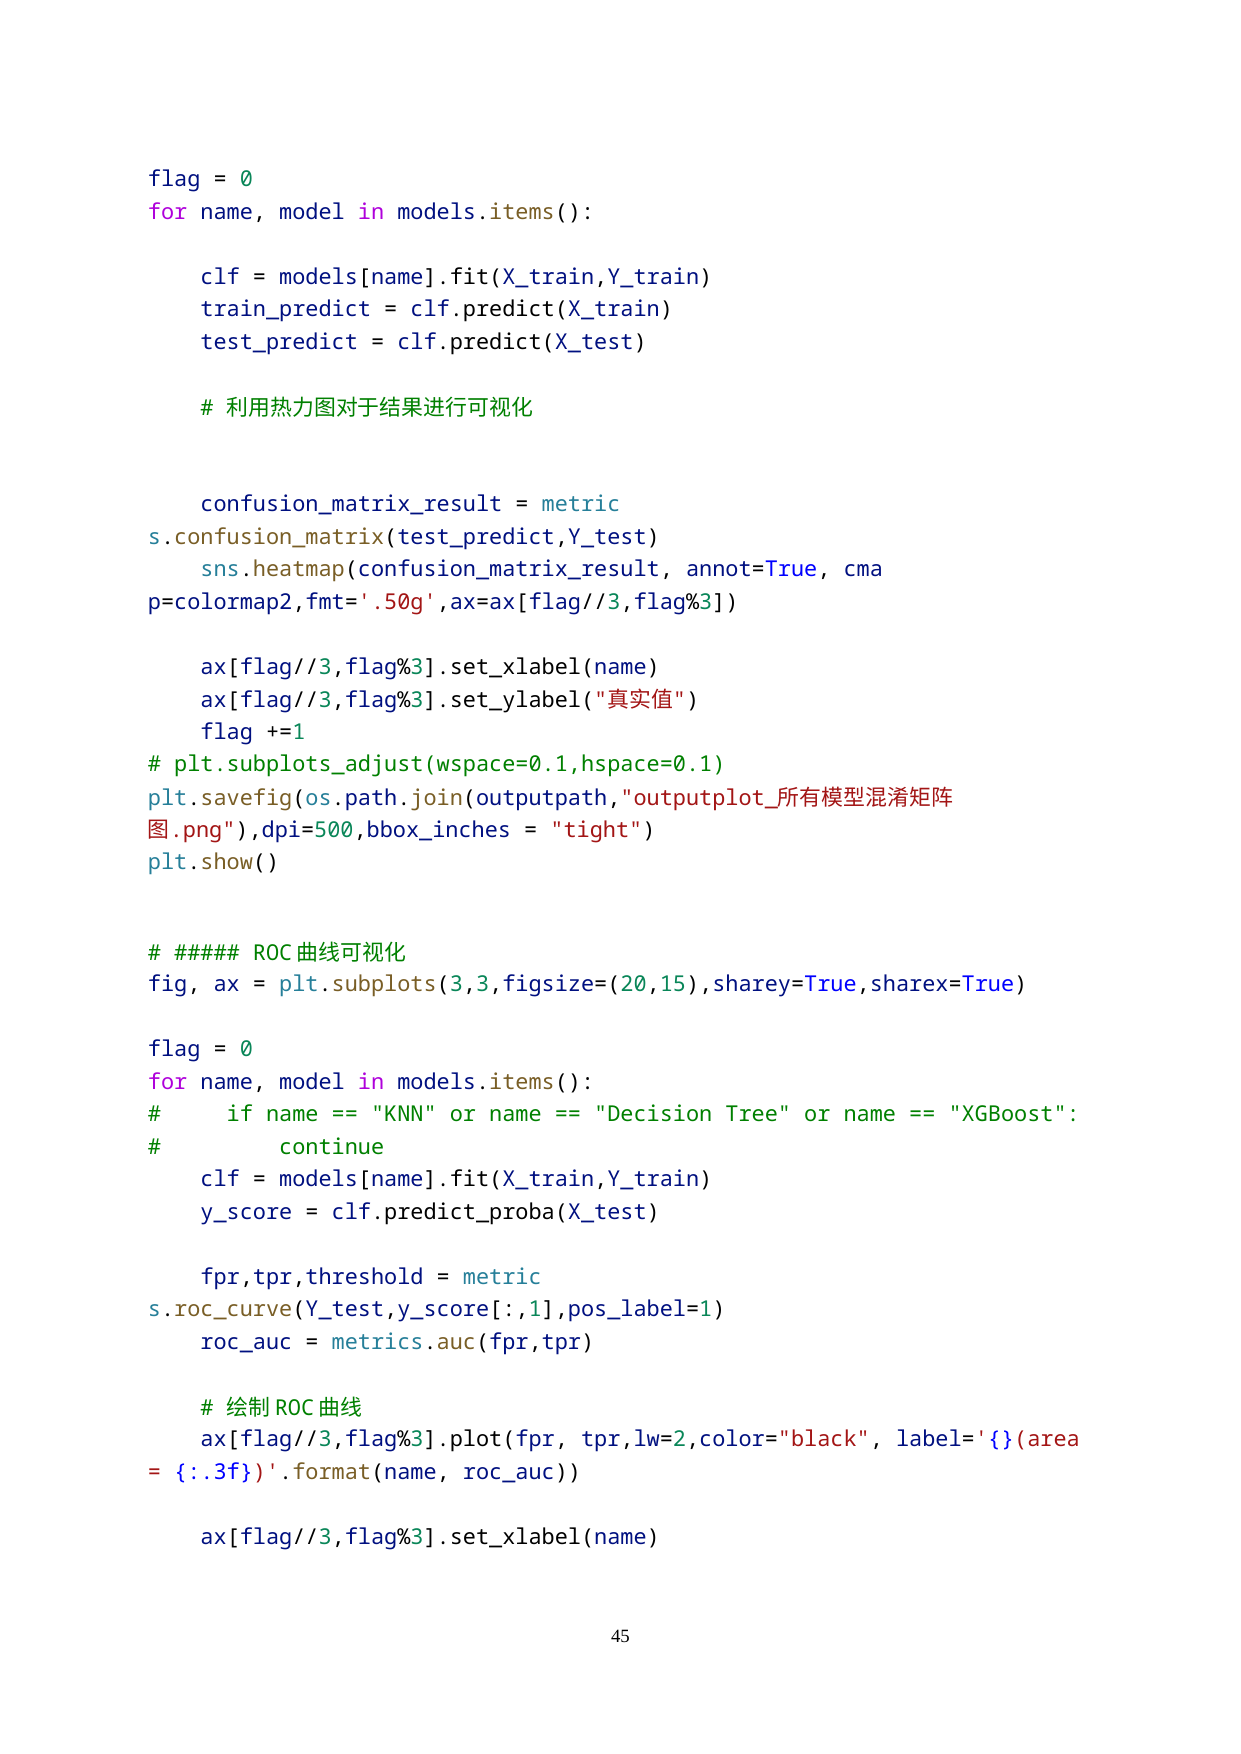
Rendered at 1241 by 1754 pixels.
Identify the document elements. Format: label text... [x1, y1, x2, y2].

text roc_auc = metrics.auc(fpr,tpr) [148, 1324, 1092, 1357]
text ax[flag//3,flag%3].set_xlabel(name) [148, 1519, 1092, 1552]
text # 利用热力图对于结果进行可视化 [148, 389, 1092, 422]
text # ##### ROC曲线可视化 [148, 934, 1092, 967]
text confusion_matrix_result = metrics.confusion_matrix(test_predict,Y_test) [148, 487, 1092, 552]
text test_predict = clf.predict(X_test) [148, 324, 1092, 357]
text flag +=1 [148, 714, 1092, 747]
text for name, model in models.items(): [148, 194, 1092, 227]
text fpr,tpr,threshold = metrics.roc_curve(Y_test,y_score[:,1],pos_label=1) [148, 1259, 1092, 1324]
text # plt.subplots_adjust(wspace=0.1,hspace=0.1) [148, 747, 1092, 779]
text fig, ax = plt.subplots(3,3,figsize=(20,15),sharey=True,sharex=True) [148, 967, 1092, 999]
text for name, model in models.items(): [148, 1064, 1092, 1097]
text # if name == "KNN" or name == "Decision Tree" or name == "XGBoost": [148, 1097, 1092, 1129]
text ax[flag//3,flag%3].plot(fpr, tpr,lw=2,color="black", label='{}(area = {:.3f})'.format(name, roc_auc)) [148, 1422, 1092, 1487]
text y_score = clf.predict_proba(X_test) [148, 1194, 1092, 1227]
text # 绘制ROC曲线 [148, 1389, 1092, 1422]
text flag = 0 [148, 1032, 1092, 1064]
text sns.heatmap(confusion_matrix_result, annot=True, cmap=colormap2,fmt='.50g',ax=ax[flag//3,flag%3]) [148, 552, 1092, 617]
text plt.show() [148, 844, 1092, 877]
text plt.savefig(os.path.join(outputpath,"outputplot_所有模型混淆矩阵图.png"),dpi=500,bbox_inches = "tight") [148, 779, 1092, 844]
text train_predict = clf.predict(X_train) [148, 292, 1092, 324]
text flag = 0 [148, 162, 1092, 194]
text # continue [148, 1129, 1092, 1162]
text ax[flag//3,flag%3].set_ylabel("真实值") [148, 682, 1092, 714]
text ax[flag//3,flag%3].set_xlabel(name) [148, 649, 1092, 682]
text clf = models[name].fit(X_train,Y_train) [148, 1162, 1092, 1194]
text clf = models[name].fit(X_train,Y_train) [148, 259, 1092, 292]
